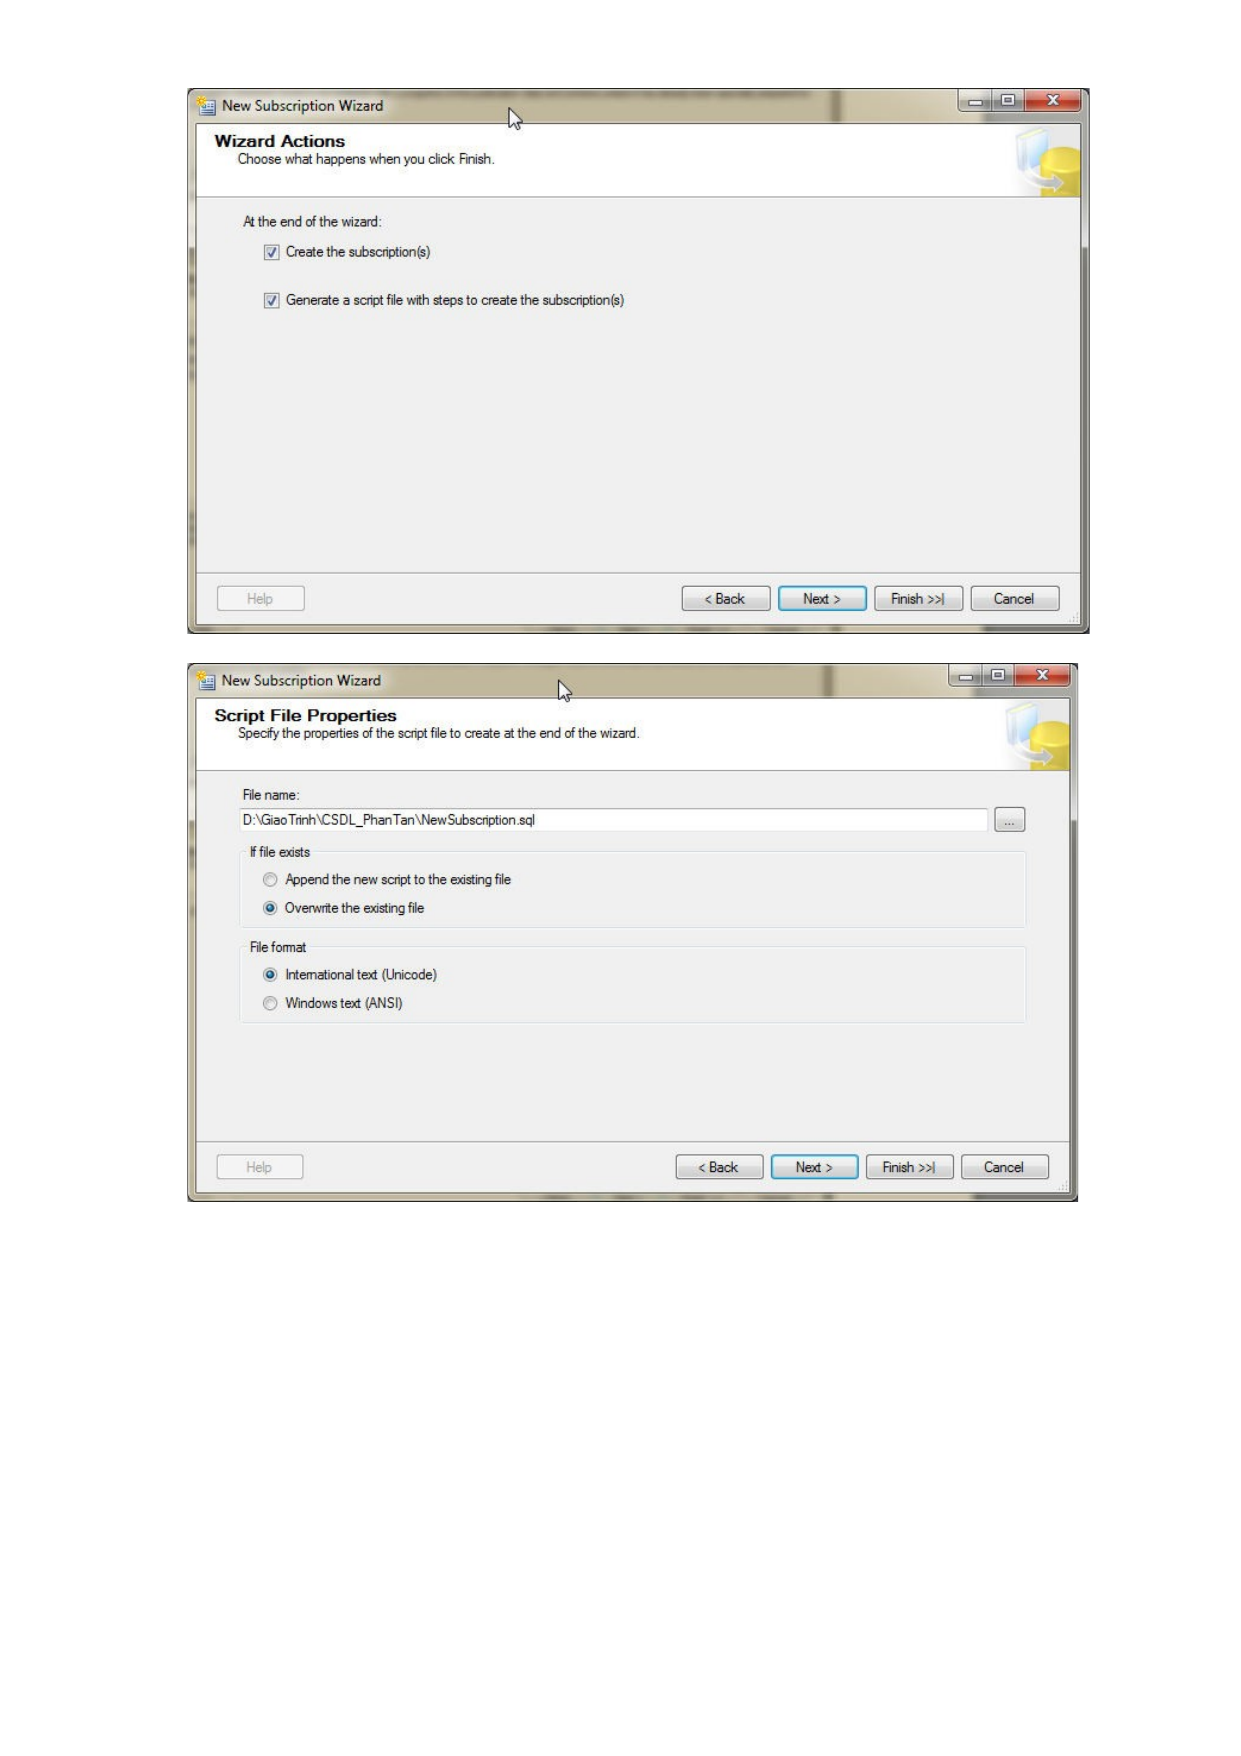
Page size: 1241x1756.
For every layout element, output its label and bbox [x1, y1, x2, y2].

picture [187, 663, 1079, 1202]
picture [187, 88, 1090, 634]
